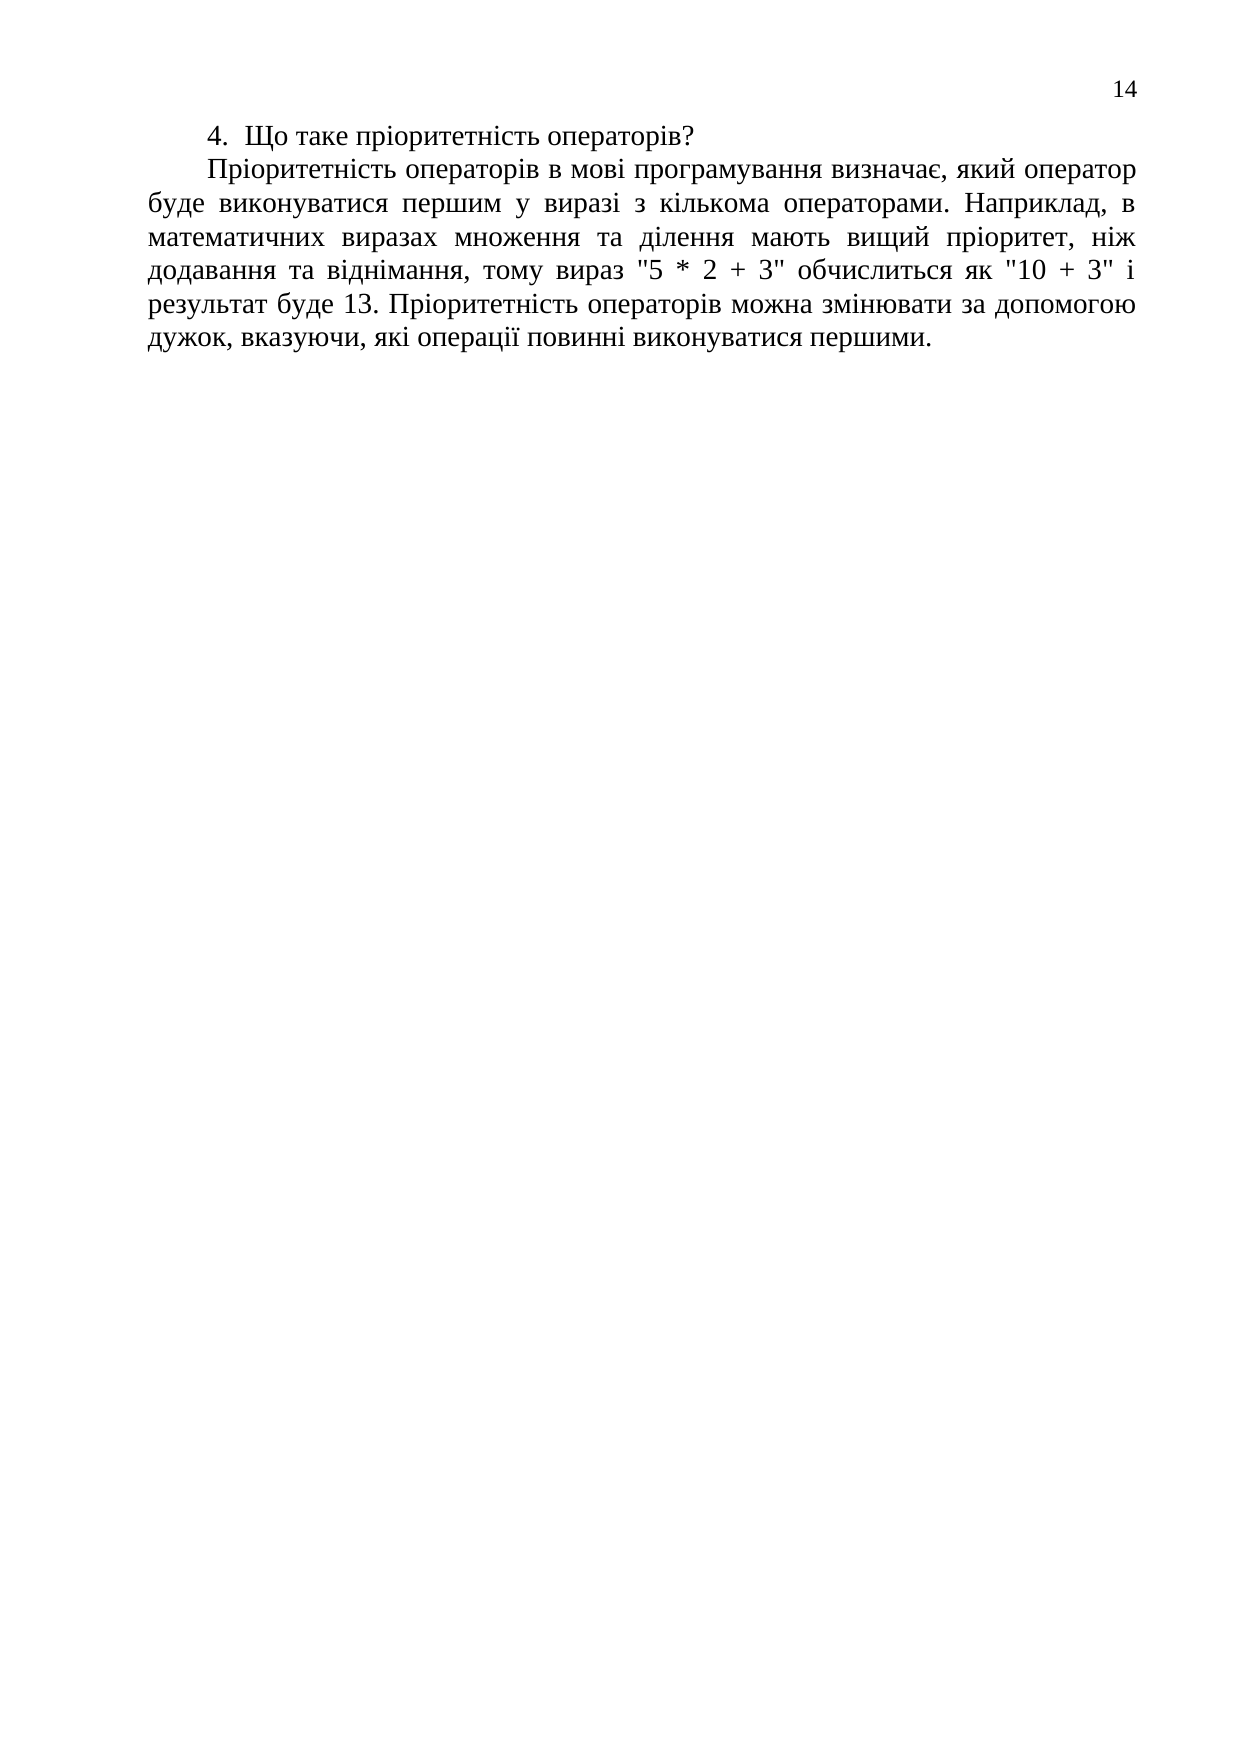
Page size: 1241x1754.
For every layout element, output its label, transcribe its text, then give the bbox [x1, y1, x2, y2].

list Що таке пріоритетність операторів? [207, 118, 1137, 152]
text Пріоритетність операторів в мові програмування визначає, який оператор буде виконуватися першим у виразі з кількома операторами. Наприклад, в математичних виразах множення та ділення мають вищий пріоритет, ніж додавання та віднімання, тому вираз "5 * 2 + 3" обчислиться як "10 + 3" і результат буде 13. Пріоритетність операторів можна змінювати за допомогою дужок, вказуючи, які операції повинні виконуватися першими. [148, 152, 1137, 353]
